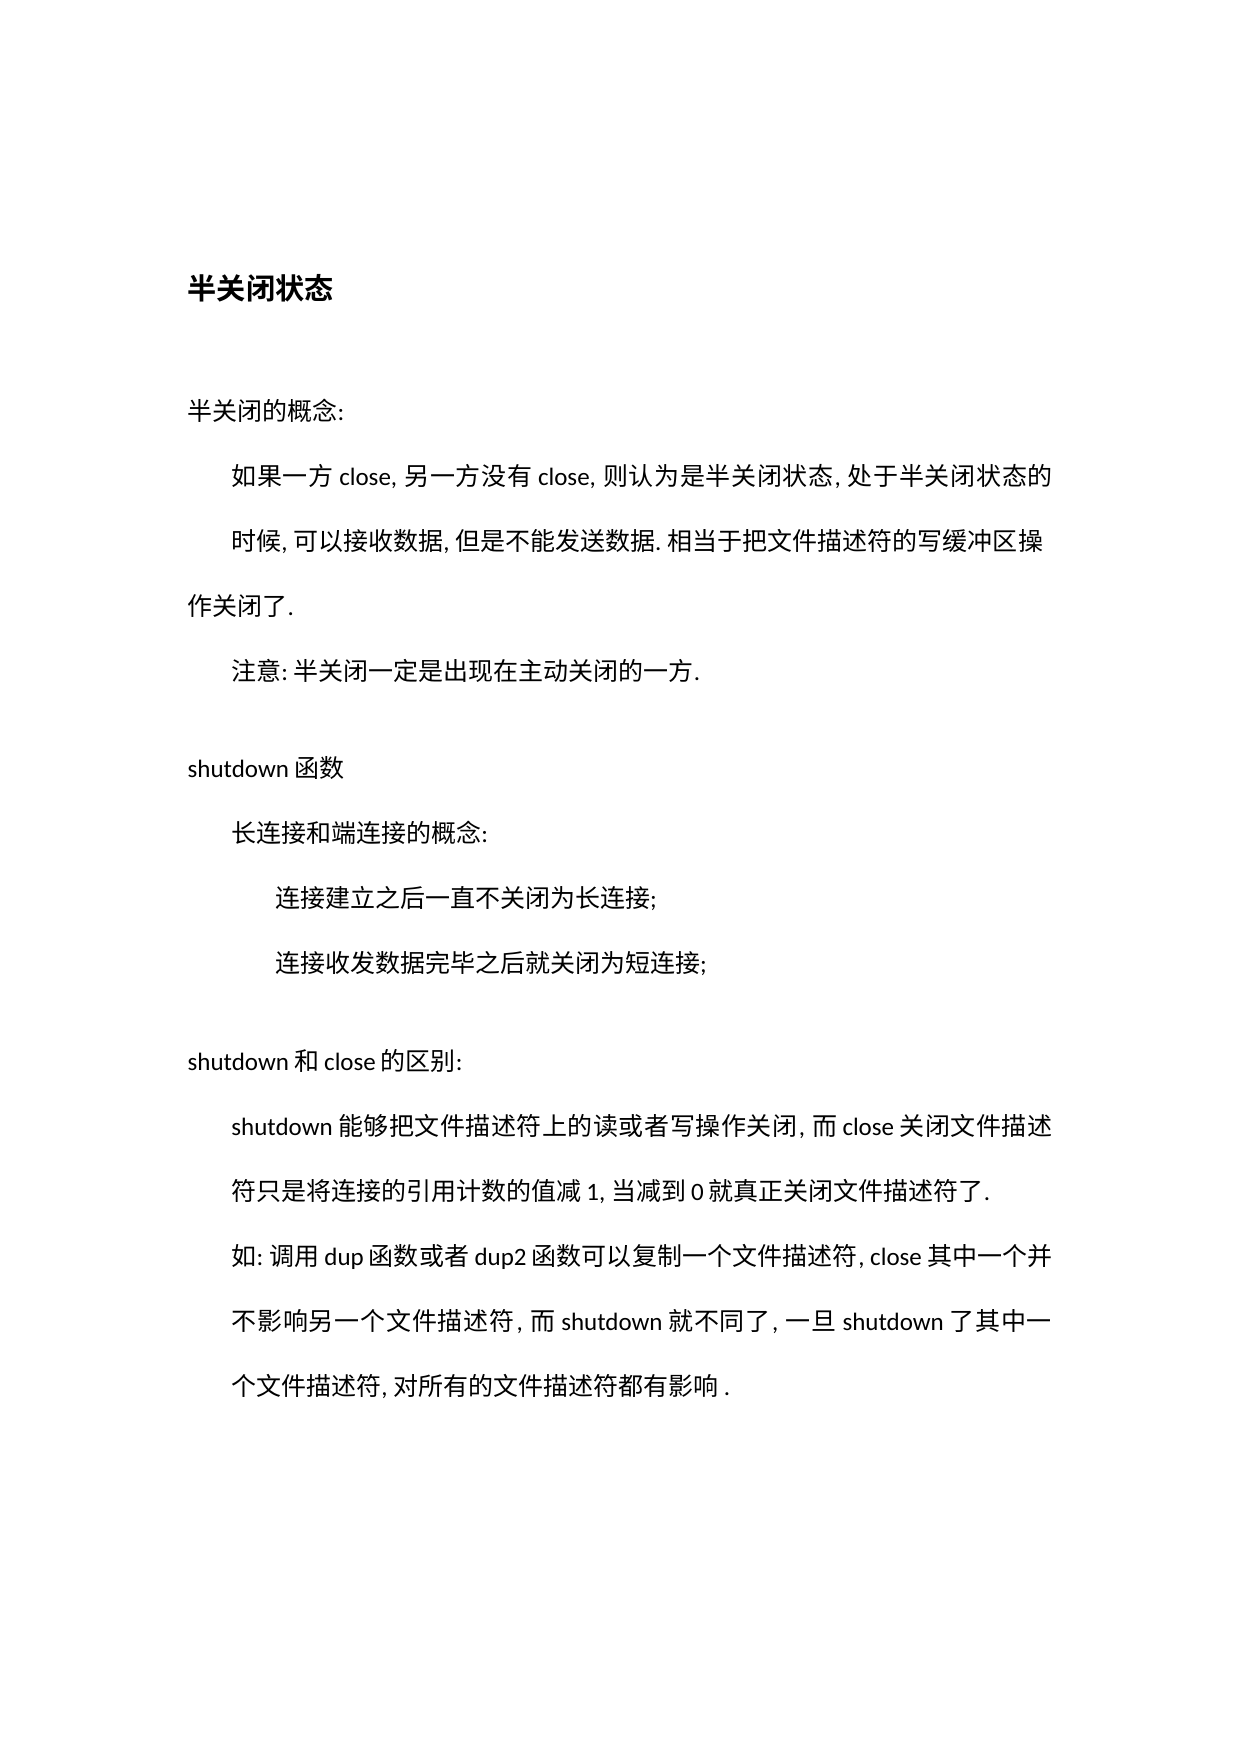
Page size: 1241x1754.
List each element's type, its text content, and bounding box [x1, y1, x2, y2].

text 连接建立之后一直不关闭为长连接; [187, 864, 1053, 929]
text 长连接和端连接的概念: [187, 799, 1053, 864]
text 如果一方close, 另一方没有close, 则认为是半关闭状态, 处于半关闭状态的 时候, 可以接收数据, 但是不能发送数据. 相当于把文件描述符的写缓冲区 操作关闭了. [187, 442, 1053, 637]
text shutdown和close的区别: [187, 1027, 1053, 1092]
text 连接收发数据完毕之后就关闭为短连接; [187, 929, 1053, 994]
text shutdown能够把文件描述符上的读或者写操作关闭, 而close关闭文件描述 符只是将连接的引用计数的值减1, 当减到0就真正关闭文件描述符了. [187, 1092, 1053, 1222]
subtitle 半关闭状态 [187, 254, 1053, 319]
text 如: 调用dup函数或者dup2函数可以复制一个文件描述符, close其中一个并 不影响另一个文件描述符, 而shutdown就不同了, 一旦shutdown了其中一 个文件描述符, 对所有的文件描述符都有影响 . [187, 1222, 1053, 1417]
text shutdown函数 [187, 734, 1053, 799]
text 半关闭的概念: [187, 377, 1053, 442]
text 注意: 半关闭一定是出现在主动关闭的一方. [187, 637, 1053, 702]
